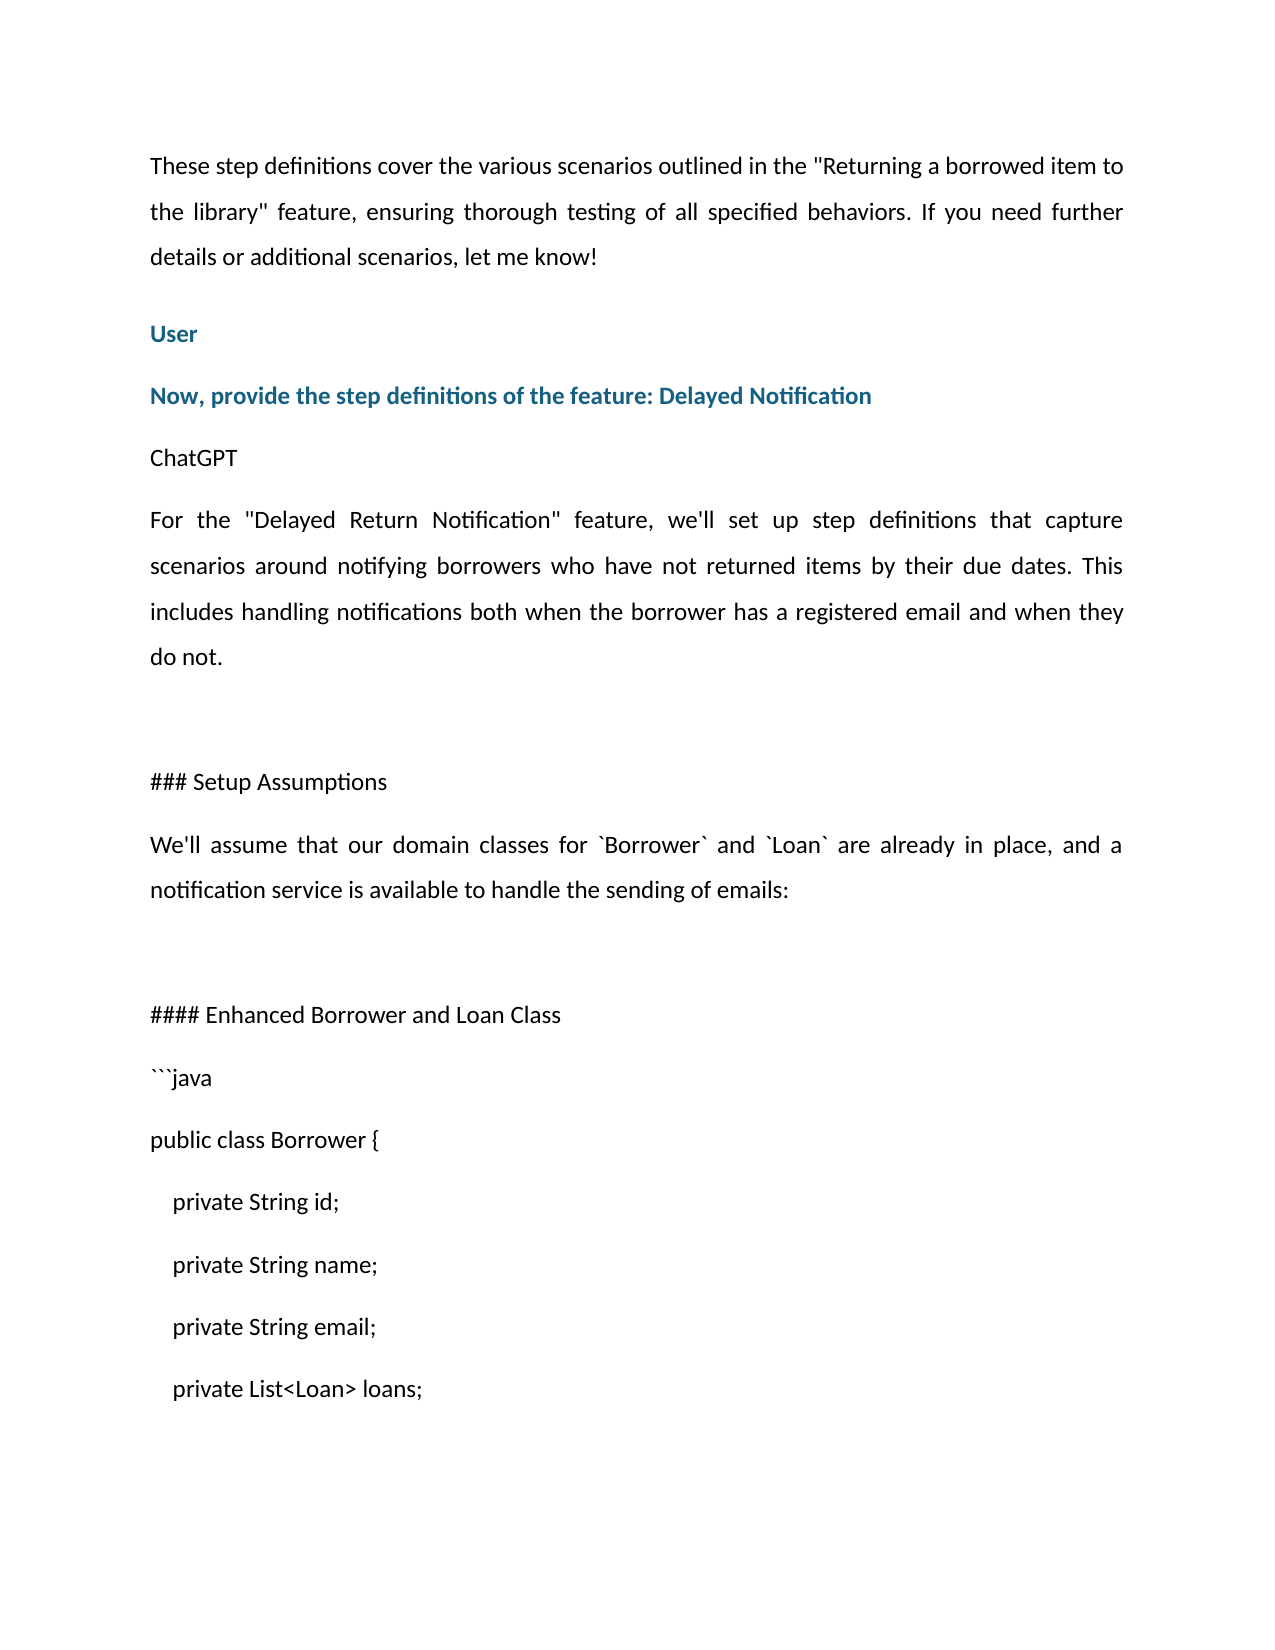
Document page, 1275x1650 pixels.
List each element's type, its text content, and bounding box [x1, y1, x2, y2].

text private String email; [150, 1311, 1125, 1342]
text public class Borrower { [150, 1124, 1125, 1154]
text private List<Loan> loans; [150, 1374, 1125, 1404]
text private String id; [150, 1186, 1125, 1217]
text ```java [150, 1062, 1125, 1092]
text ### Setup Assumptions [150, 766, 1125, 797]
text Now, provide the step definitions of the feature: Delayed Notification [150, 380, 1125, 411]
text ChatGPT [150, 442, 1125, 472]
text For the "Delayed Return Notification" feature, we'll set up step definitions that capture scenarios around notifying borrowers who have not returned items by their due dates. This includes handling notifications both when the borrower has a registered email and when they do not. [150, 504, 1125, 672]
text #### Enhanced Borrower and Loan Class [150, 999, 1125, 1030]
text We'll assume that our domain classes for `Borrower` and `Loan` are already in place, and a notification service is available to handle the sending of emails: [150, 829, 1125, 905]
text private String name; [150, 1249, 1125, 1279]
text User [150, 318, 1125, 349]
text These step definitions cover the various scenarios outlined in the "Returning a borrowed item to the library" feature, ensuring thorough testing of all specified behaviors. If you need further details or additional scenarios, let me know! [150, 150, 1125, 272]
